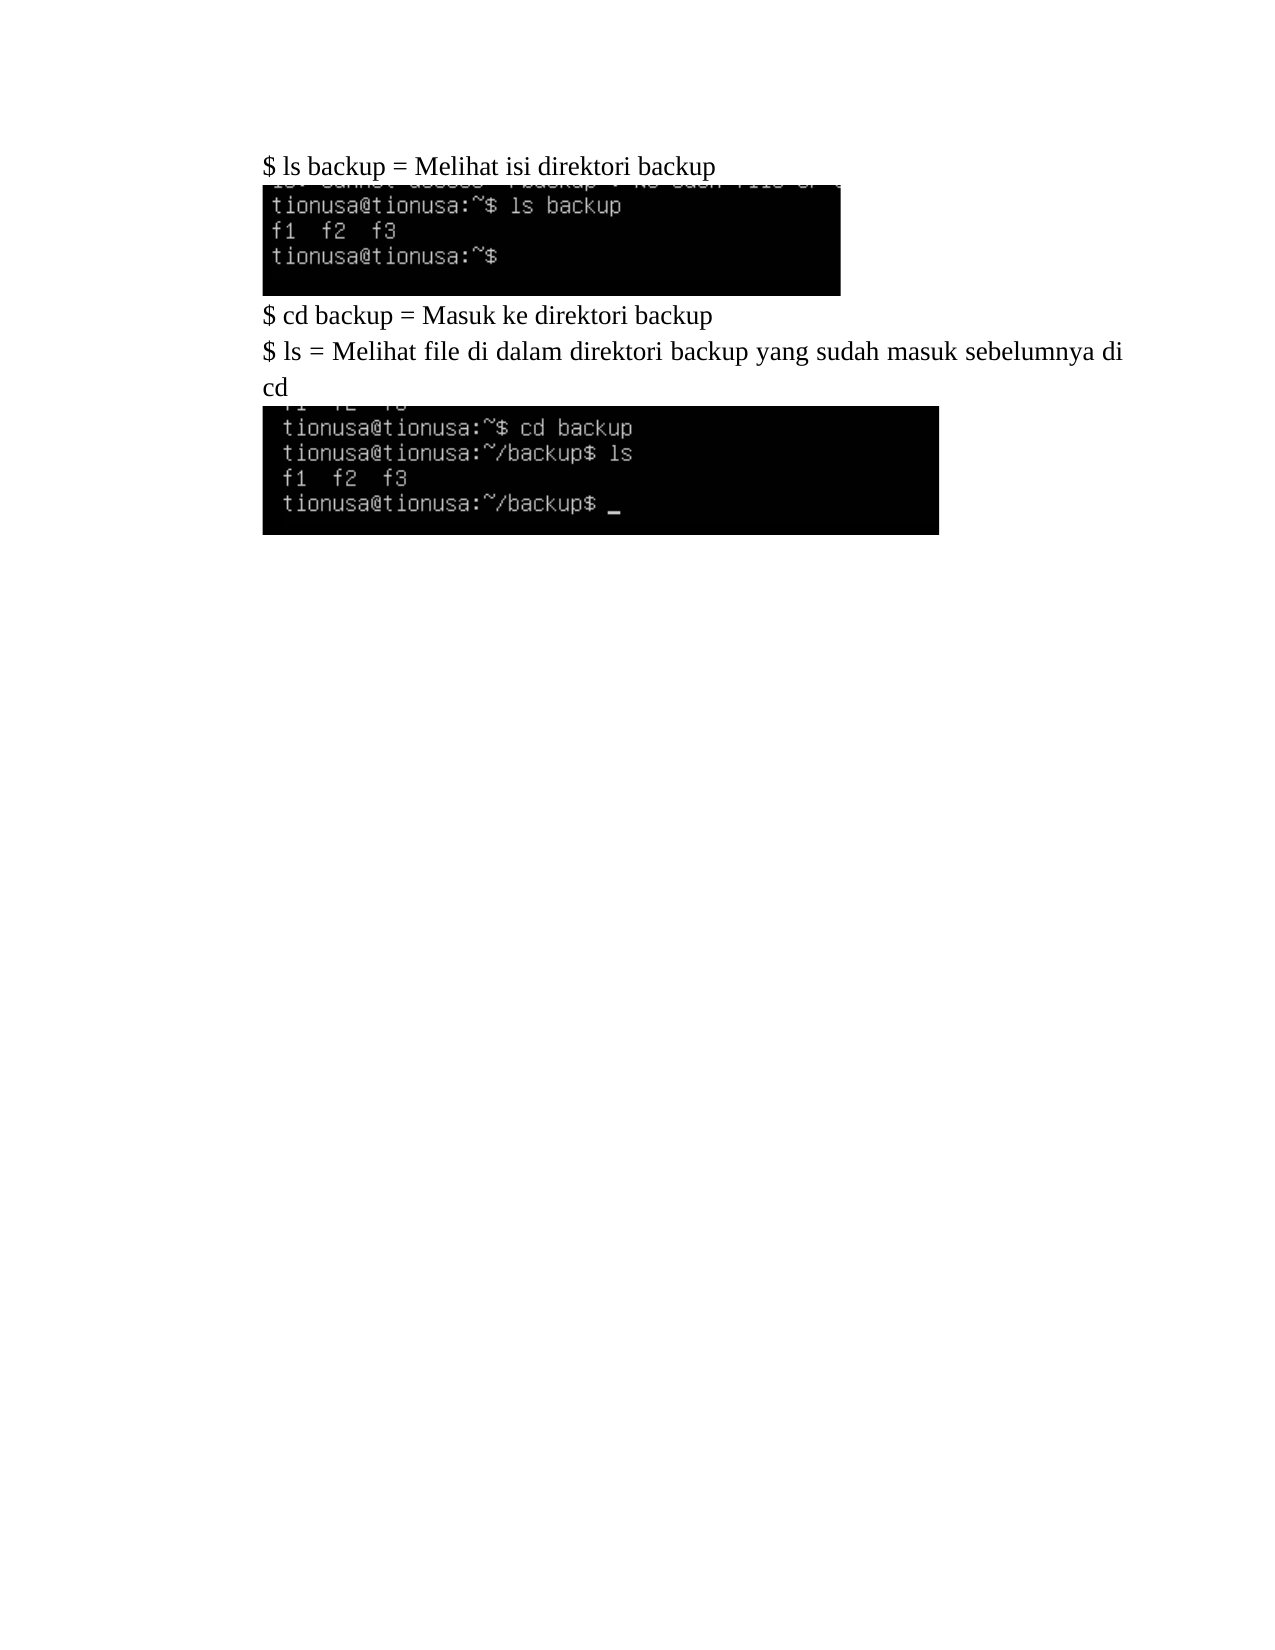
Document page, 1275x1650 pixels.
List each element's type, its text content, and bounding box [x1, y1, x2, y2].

picture [262, 185, 841, 296]
list $ ls backup = Melihat isi direktori backup [262, 150, 1125, 181]
picture [262, 406, 940, 535]
list $ ls = Melihat file di dalam direktori backup yang sudah masuk sebelumnya di cd [262, 335, 1125, 402]
list $ cd backup = Masuk ke direktori backup [262, 299, 1125, 330]
